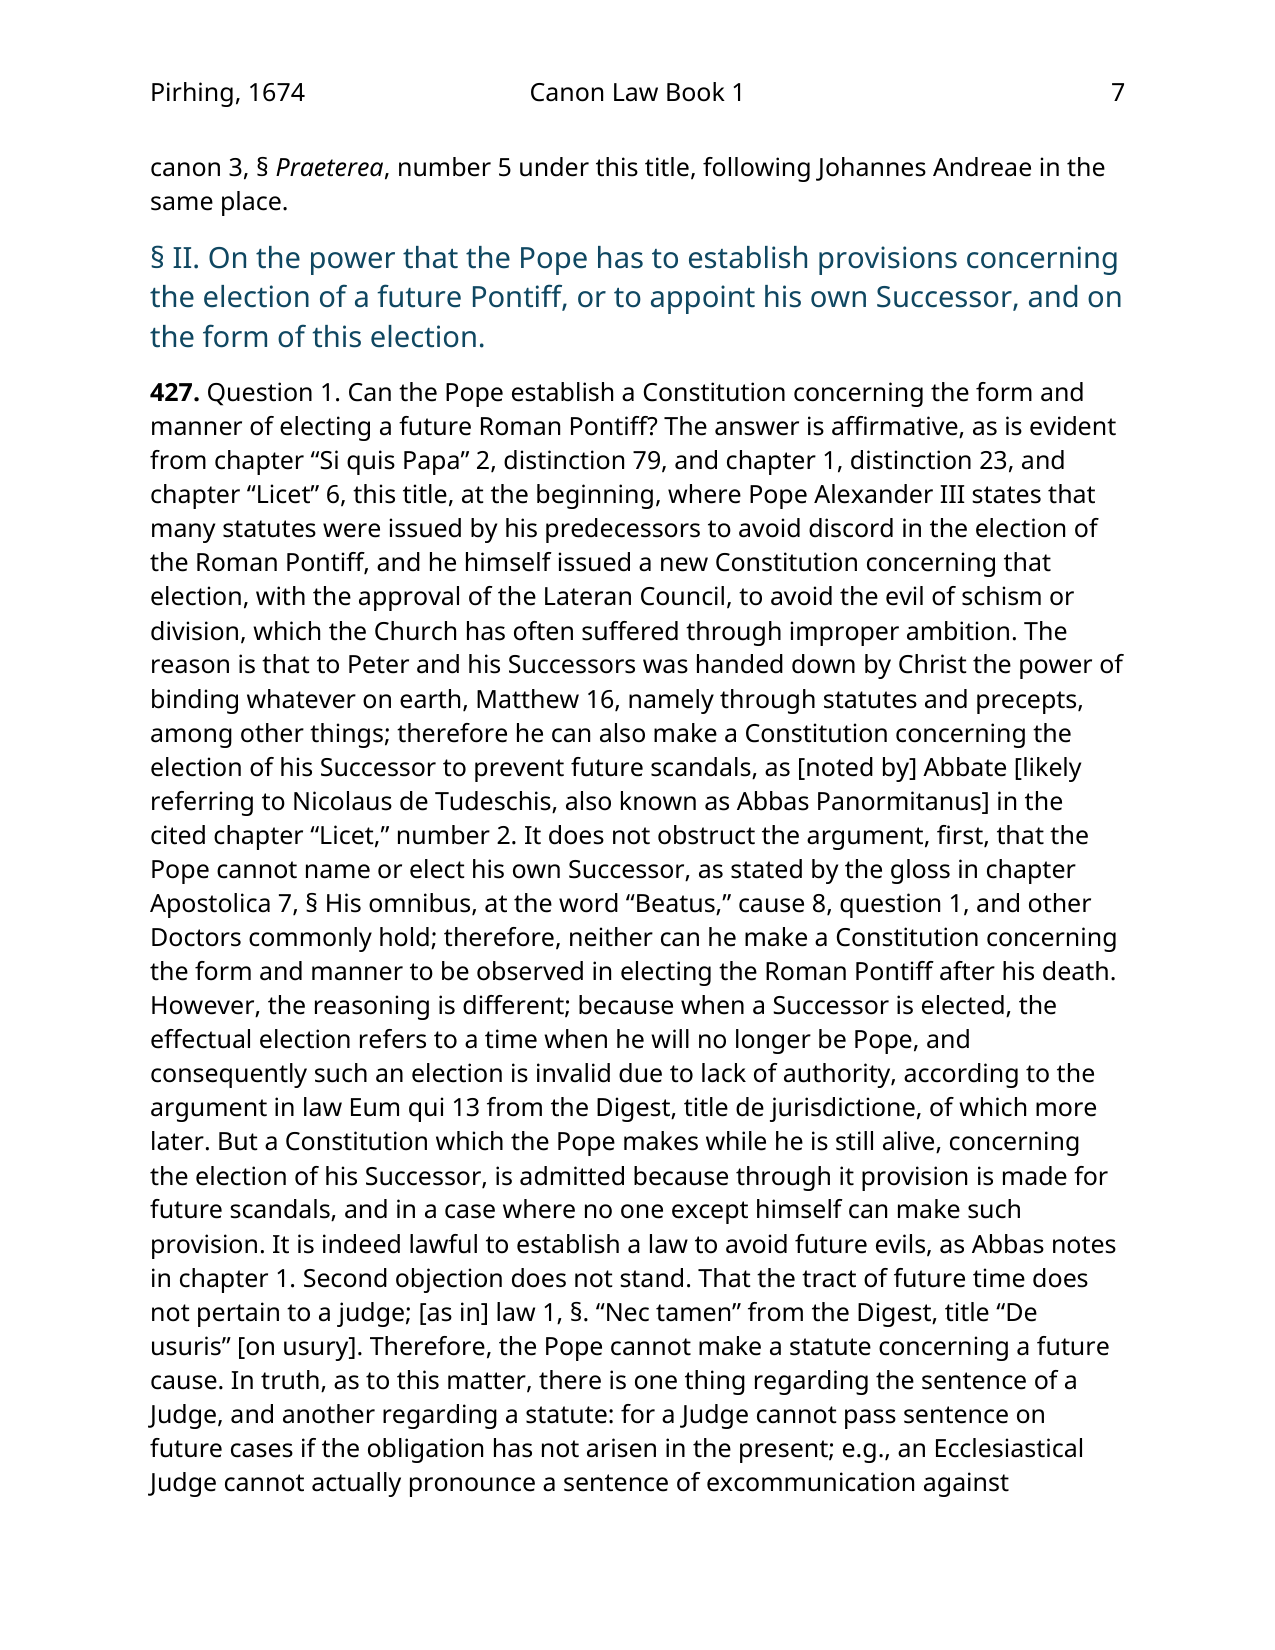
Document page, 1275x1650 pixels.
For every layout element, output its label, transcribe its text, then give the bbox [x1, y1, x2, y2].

subtitle § II. On the power that the Pope has to establish provisions concerning the election of a future Pontiff, or to appoint his own Successor, and on the form of this election. [150, 237, 1125, 356]
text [150, 150, 1125, 218]
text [150, 375, 1125, 1499]
